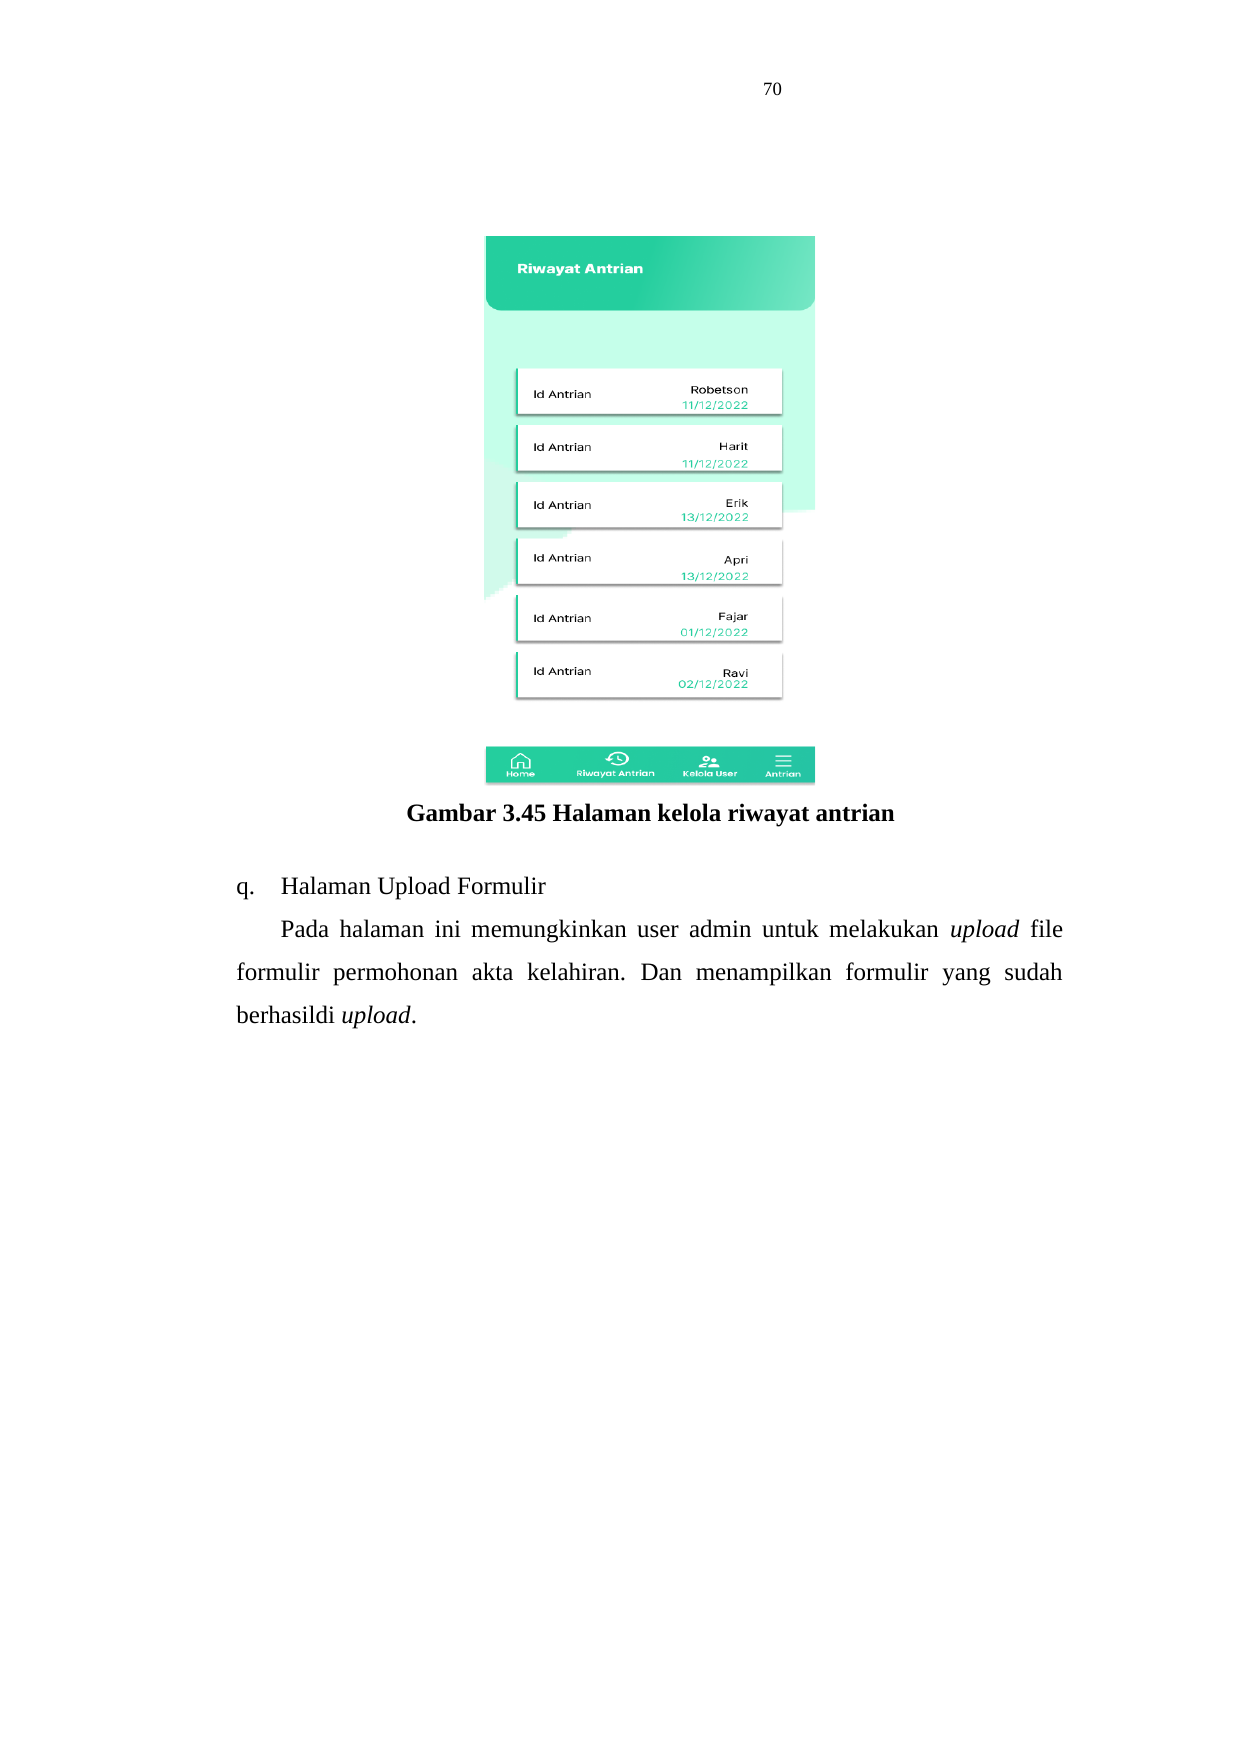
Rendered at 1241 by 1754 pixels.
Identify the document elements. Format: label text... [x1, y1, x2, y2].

subtitle Gambar 3.45 Halaman kelola riwayat antrian [236, 798, 1064, 827]
picture [484, 236, 816, 786]
list Pada halaman ini memungkinkan user admin untuk melakukan upload file formulir permohonan akta kelahiran. Dan menampilkan formulir yang sudah berhasildi upload. [236, 914, 1063, 1029]
list Halaman Upload Formulir [236, 871, 1063, 900]
